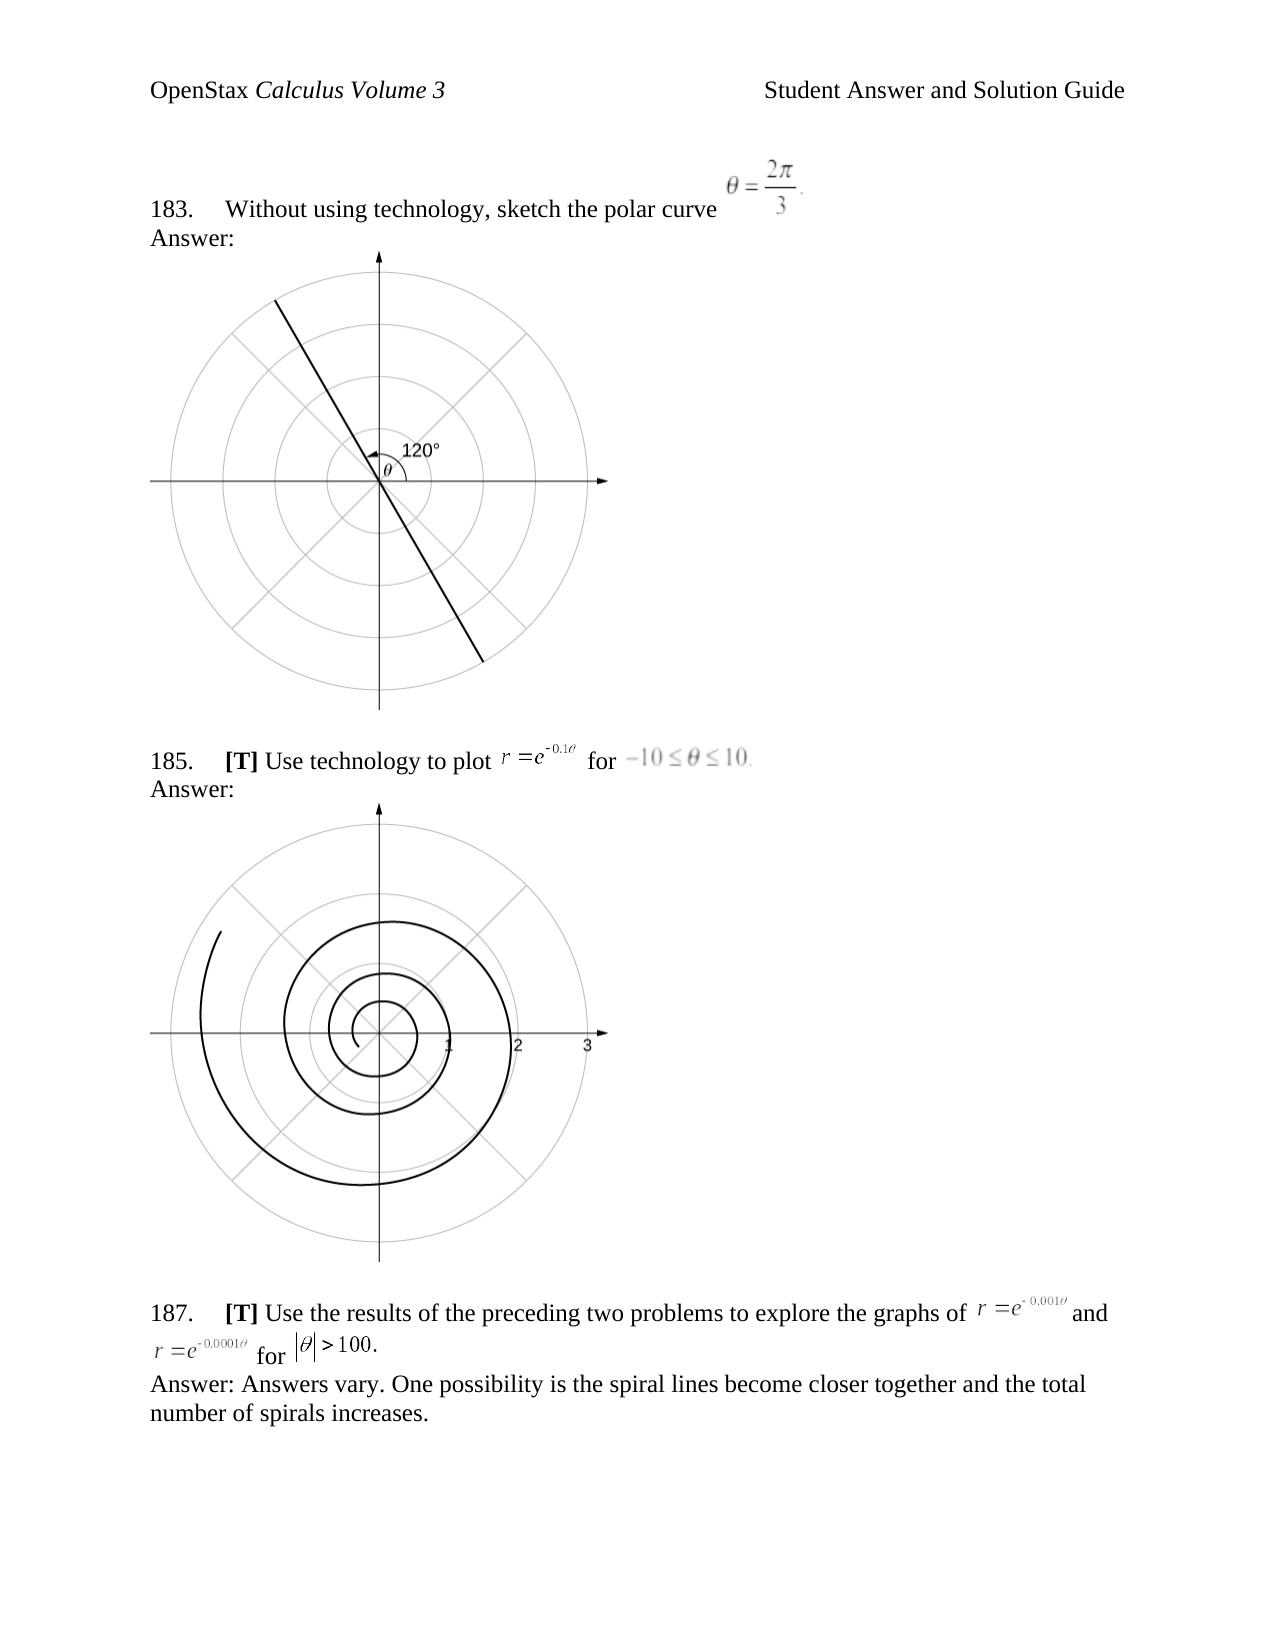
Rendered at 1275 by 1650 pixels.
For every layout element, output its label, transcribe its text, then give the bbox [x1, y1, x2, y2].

text Answer: [150, 774, 1125, 803]
text 183. Without using technology, sketch the polar curve [150, 150, 1125, 223]
picture [150, 803, 608, 1262]
picture [150, 251, 608, 710]
text 187. [T] Use the results of the preceding two problems to explore the graphs of and for [150, 1290, 1125, 1369]
text Answer: Answers vary. One possibility is the spiral lines become closer together and the total number of spirals increases. [150, 1369, 1125, 1427]
text 185. [T] Use technology to plot for [150, 738, 1125, 774]
text Answer: [150, 223, 1125, 251]
